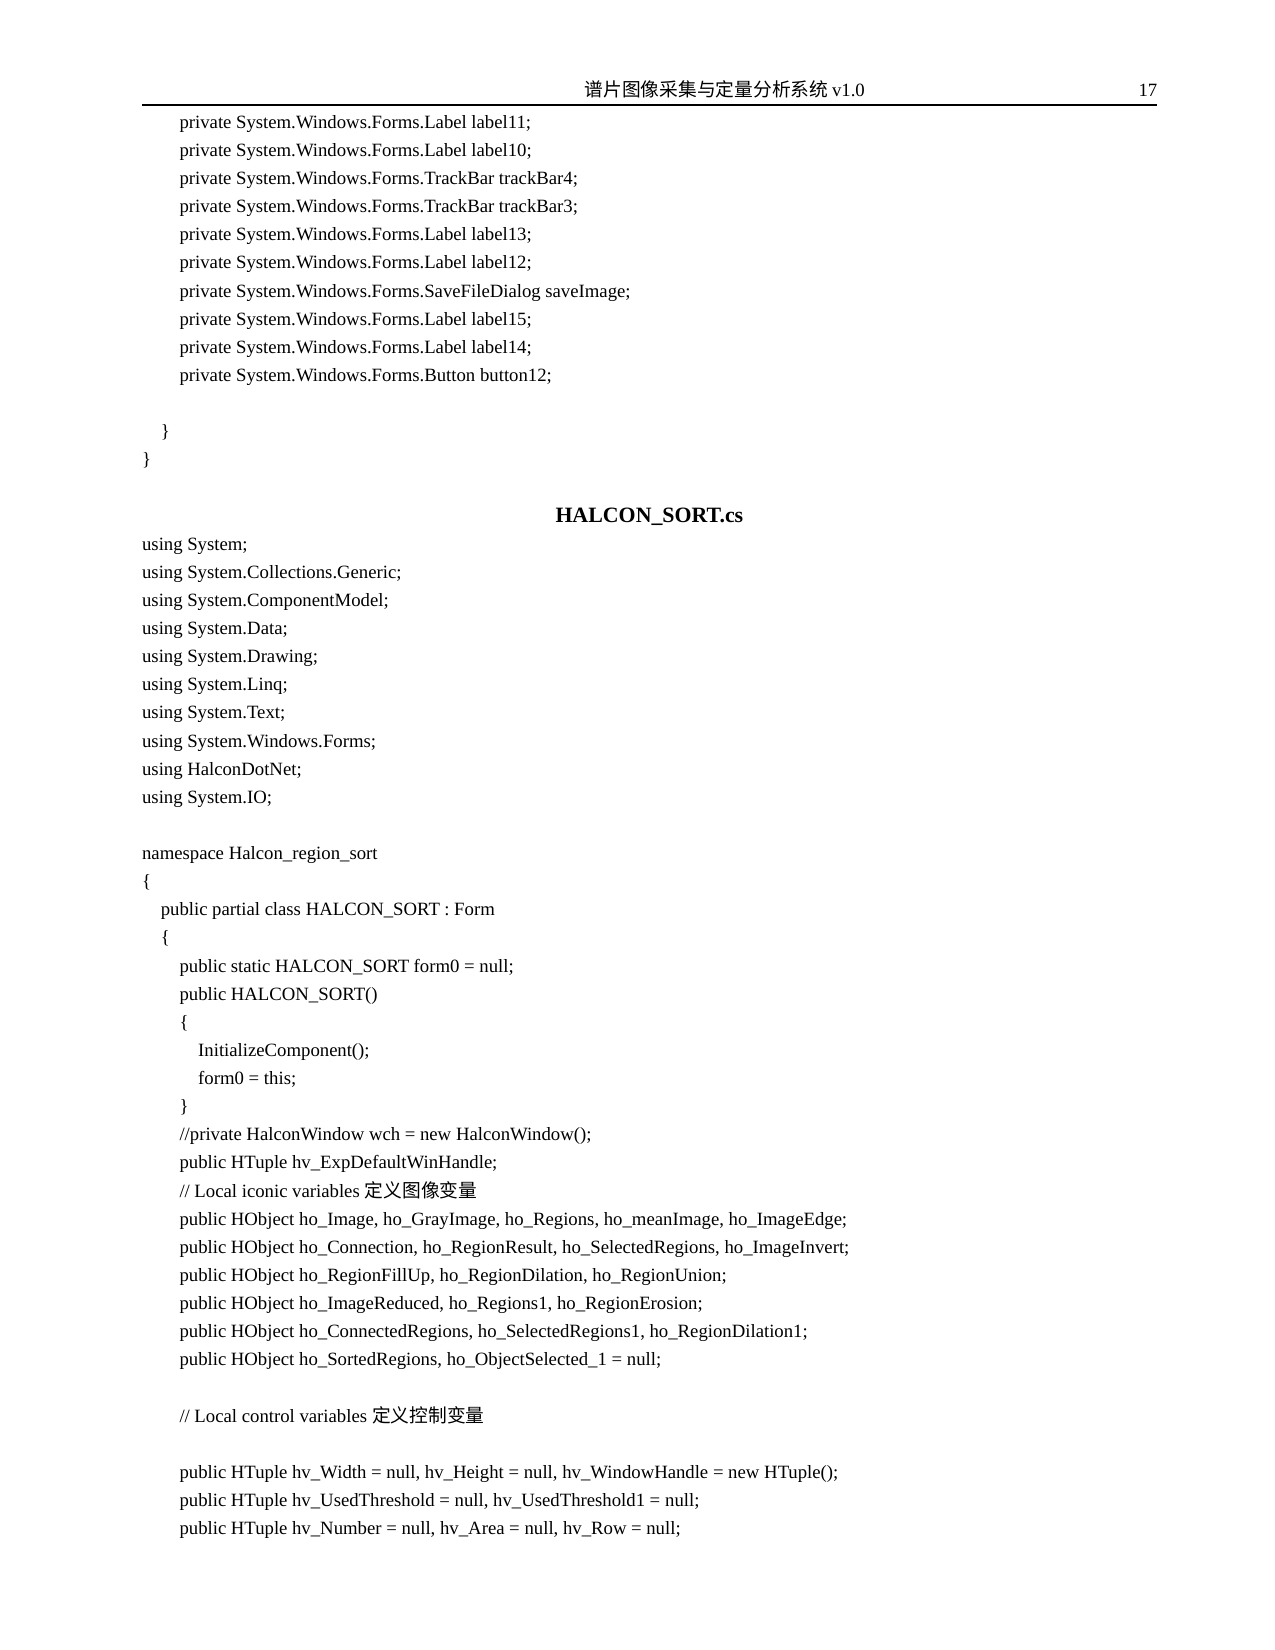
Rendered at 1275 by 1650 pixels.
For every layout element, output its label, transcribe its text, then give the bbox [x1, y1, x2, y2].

text public HTuple hv_UsedThreshold = null, hv_UsedThreshold1 = null; [142, 1484, 1157, 1512]
text InitializeComponent(); [142, 1034, 1157, 1062]
text public partial class HALCON_SORT : Form [142, 893, 1157, 921]
text } [142, 1090, 1157, 1118]
text using System.Drawing; [142, 640, 1157, 668]
text using HalconDotNet; [142, 753, 1157, 781]
text using System.Windows.Forms; [142, 724, 1157, 753]
text public HALCON_SORT() [142, 978, 1157, 1006]
text private System.Windows.Forms.Label label12; [142, 246, 1157, 274]
text { [142, 865, 1157, 893]
text private System.Windows.Forms.Label label13; [142, 218, 1157, 246]
text public HTuple hv_Number = null, hv_Area = null, hv_Row = null; [142, 1512, 1157, 1540]
text public HTuple hv_Width = null, hv_Height = null, hv_WindowHandle = new HTuple(); [142, 1456, 1157, 1484]
text private System.Windows.Forms.Button button12; [142, 359, 1157, 387]
text private System.Windows.Forms.Label label11; [142, 106, 1157, 134]
text namespace Halcon_region_sort [142, 837, 1157, 865]
text public HObject ho_Image, ho_GrayImage, ho_Regions, ho_meanImage, ho_ImageEdge; [142, 1203, 1157, 1231]
text using System.Linq; [142, 668, 1157, 696]
text private System.Windows.Forms.TrackBar trackBar4; [142, 162, 1157, 190]
text private System.Windows.Forms.SaveFileDialog saveImage; [142, 274, 1157, 303]
text public HObject ho_Connection, ho_RegionResult, ho_SelectedRegions, ho_ImageInvert; [142, 1231, 1157, 1259]
text private System.Windows.Forms.Label label14; [142, 331, 1157, 359]
text public HTuple hv_ExpDefaultWinHandle; [142, 1146, 1157, 1174]
text using System.Collections.Generic; [142, 556, 1157, 584]
text public static HALCON_SORT form0 = null; [142, 949, 1157, 978]
text // Local control variables 定义控制变量 [142, 1399, 1157, 1428]
text using System.Text; [142, 696, 1157, 724]
text using System; [142, 528, 1157, 556]
text private System.Windows.Forms.Label label10; [142, 134, 1157, 162]
text using System.Data; [142, 612, 1157, 640]
text //private HalconWindow wch = new HalconWindow(); [142, 1118, 1157, 1146]
text // Local iconic variables 定义图像变量 [142, 1174, 1157, 1203]
text private System.Windows.Forms.Label label15; [142, 303, 1157, 331]
text public HObject ho_ImageReduced, ho_Regions1, ho_RegionErosion; [142, 1287, 1157, 1315]
text private System.Windows.Forms.TrackBar trackBar3; [142, 190, 1157, 218]
text public HObject ho_ConnectedRegions, ho_SelectedRegions1, ho_RegionDilation1; [142, 1315, 1157, 1343]
text public HObject ho_SortedRegions, ho_ObjectSelected_1 = null; [142, 1343, 1157, 1371]
subtitle HALCON_SORT.cs [142, 499, 1157, 528]
text { [142, 921, 1157, 949]
text { [142, 1006, 1157, 1034]
text public HObject ho_RegionFillUp, ho_RegionDilation, ho_RegionUnion; [142, 1259, 1157, 1287]
text } [142, 443, 1157, 471]
text } [142, 415, 1157, 443]
text using System.ComponentModel; [142, 584, 1157, 612]
text using System.IO; [142, 781, 1157, 809]
text form0 = this; [142, 1062, 1157, 1090]
